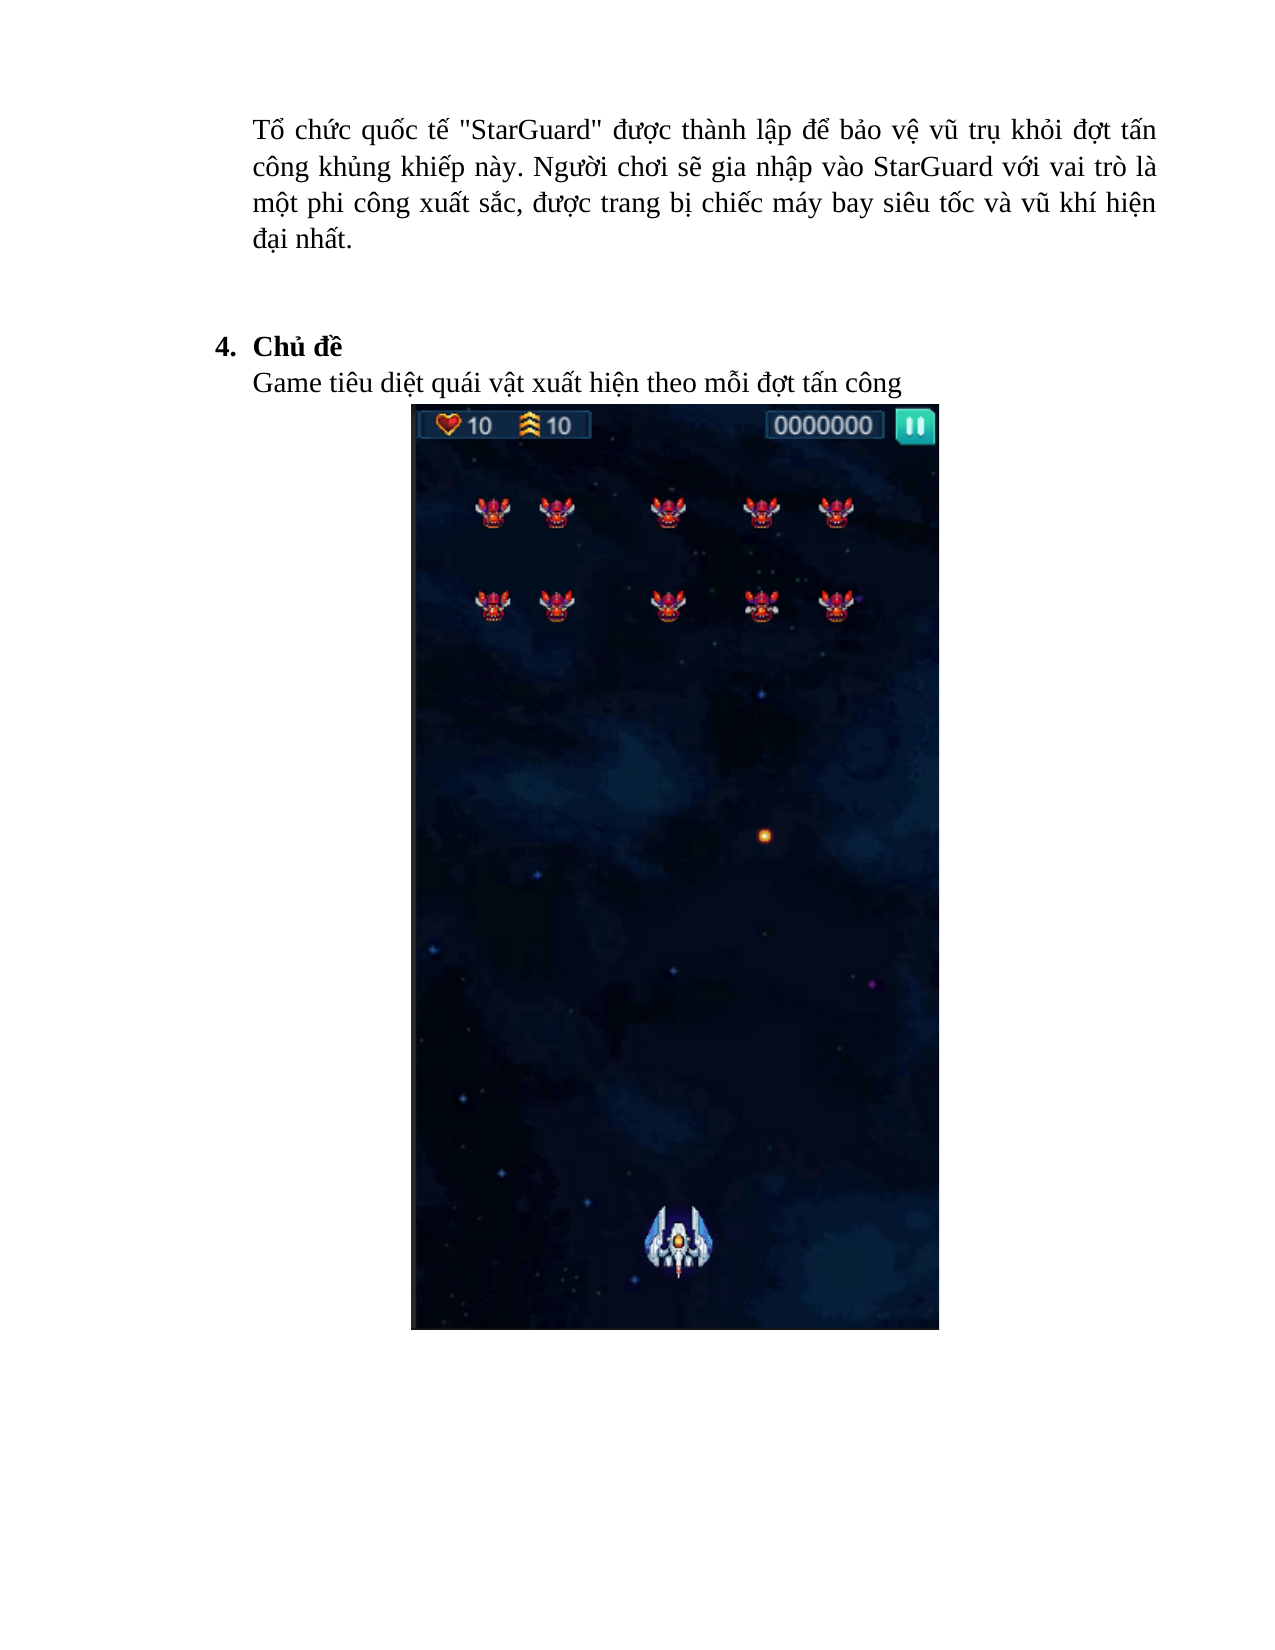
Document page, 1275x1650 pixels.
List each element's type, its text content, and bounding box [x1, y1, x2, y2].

text Game tiêu diệt quái vật xuất hiện theo mỗi đợt tấn công [252, 365, 1183, 398]
subtitle Chủ đề [215, 329, 1183, 363]
picture [411, 404, 940, 1330]
text Tổ chức quốc tế "StarGuard" được thành lập để bảo vệ vũ trụ khỏi đợt tấn công khủng khiếp này. Người chơi sẽ gia nhập vào StarGuard với vai trò là một phi công xuất sắc, được trang bị chiếc máy bay siêu tốc và vũ khí hiện đại nhất. [252, 112, 1158, 254]
